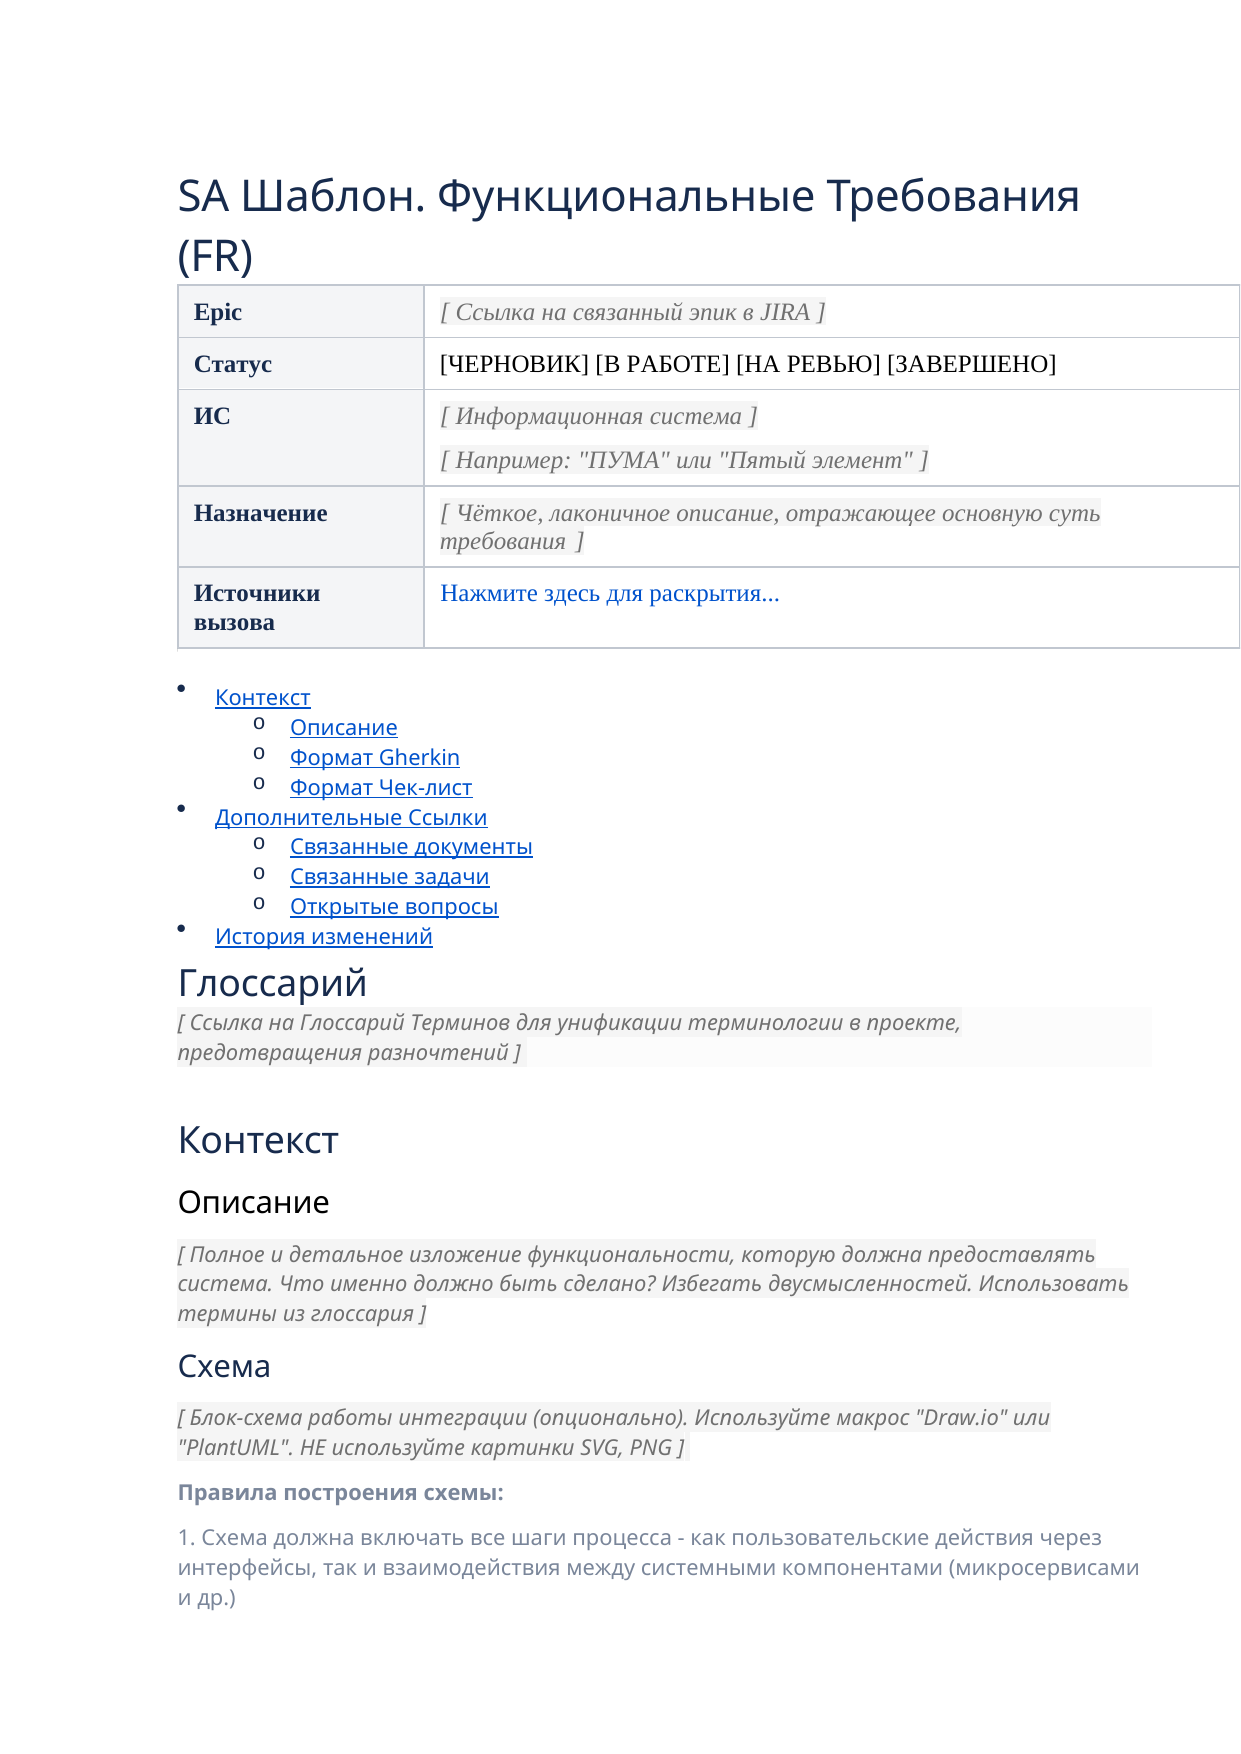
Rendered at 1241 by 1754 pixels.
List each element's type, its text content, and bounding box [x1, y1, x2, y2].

table_header Epic [179, 286, 423, 336]
text Глоссарий [177, 956, 1152, 1007]
list Контекст [177, 682, 1152, 711]
list Связанные документы [252, 831, 1152, 861]
table_cell Нажмите здесь для раскрытия... [425, 568, 1239, 647]
table_cell Источники вызова [179, 568, 423, 647]
table_header [ Ссылка на связанный эпик в JIRA ] [425, 286, 1239, 336]
table_cell Назначение [179, 487, 423, 566]
list Описание [252, 711, 1152, 741]
table_cell [ Чёткое, лаконичное описание, отражающее основную суть требования ] [425, 487, 1239, 566]
table_cell ИС [179, 390, 423, 485]
text [ Ссылка на Глоссарий Терминов для унификации терминологии в проекте, предотвращения разночтений ] [527, 1007, 1152, 1067]
text Контекст [177, 1114, 1152, 1165]
list Открытые вопросы [252, 891, 1152, 921]
text Правила построения схемы: [177, 1477, 1152, 1507]
list Формат Чек-лист [252, 771, 1152, 801]
list Дополнительные Ссылки [177, 801, 1152, 831]
table_cell [ Информационная система ] [ Например: "ПУМА" или "Пятый элемент" ] [425, 390, 1239, 485]
table_cell [ЧЕРНОВИК] [В РАБОТЕ] [НА РЕВЬЮ] [ЗАВЕРШЕНО] [425, 338, 1239, 388]
list Связанные задачи [252, 861, 1152, 891]
list Формат Gherkin [252, 741, 1152, 771]
text [ Блок-схема работы интеграции (опционально). Используйте макрос "Draw.io" или "PlantUML". НЕ используйте картинки SVG, PNG ] [690, 1402, 1152, 1461]
text Описание [177, 1180, 1152, 1223]
text [ Полное и детальное изложение функциональности, которую должна предоставлять система. Что именно должно быть сделано? Избегать двусмысленностей. Использовать термины из глоссария ] [177, 1238, 1152, 1328]
text SA Шаблон. Функциональные Требования (FR) [177, 165, 1152, 284]
text Схема [177, 1343, 1152, 1386]
list История изменений [177, 921, 1152, 951]
table_cell Статус [179, 338, 423, 388]
